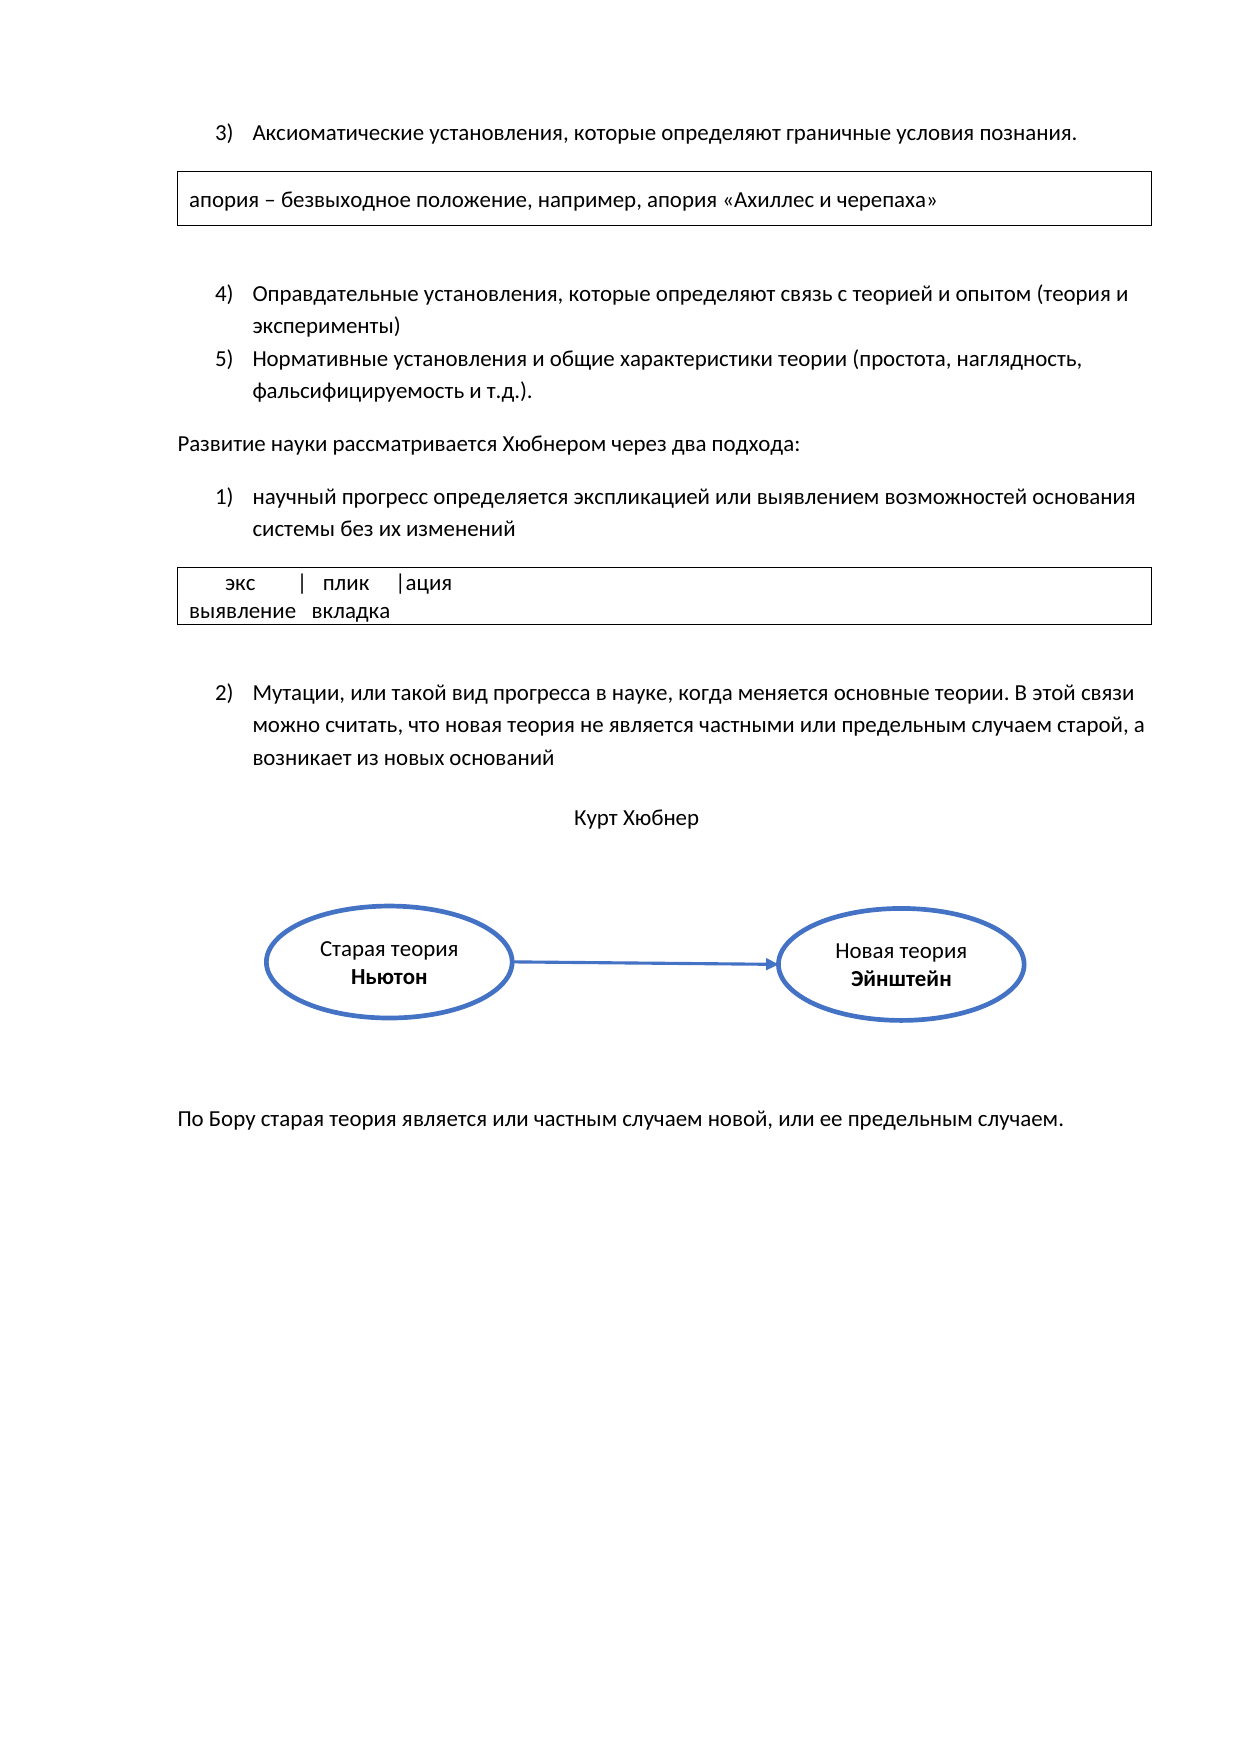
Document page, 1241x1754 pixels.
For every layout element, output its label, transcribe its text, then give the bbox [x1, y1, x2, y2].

list научный прогресс определяется экспликацией или выявлением возможностей основания системы без их изменений [215, 482, 1152, 542]
text По Бору старая теория является или частным случаем новой, или ее предельным случаем. [177, 1104, 1152, 1132]
text Развитие науки рассматривается Хюбнером через два подхода: [177, 429, 1152, 457]
table_header апория – безвыходное положение, например, апория «Ахиллес и черепаха» [178, 172, 1151, 225]
list Оправдательные установления, которые определяют связь с теорией и опытом (теория и эксперименты) [215, 279, 1152, 339]
list Нормативные установления и общие характеристики теории (простота, наглядность, фальсифицируемость и т.д.). [215, 344, 1152, 404]
list Аксиоматические установления, которые определяют граничные условия познания. [215, 118, 1152, 146]
table_header экс | плик |ация выявление вкладка [178, 568, 1151, 624]
list Мутации, или такой вид прогресса в науке, когда меняется основные теории. В этой связи можно считать, что новая теория не является частными или предельным случаем старой, а возникает из новых оснований [215, 678, 1152, 771]
